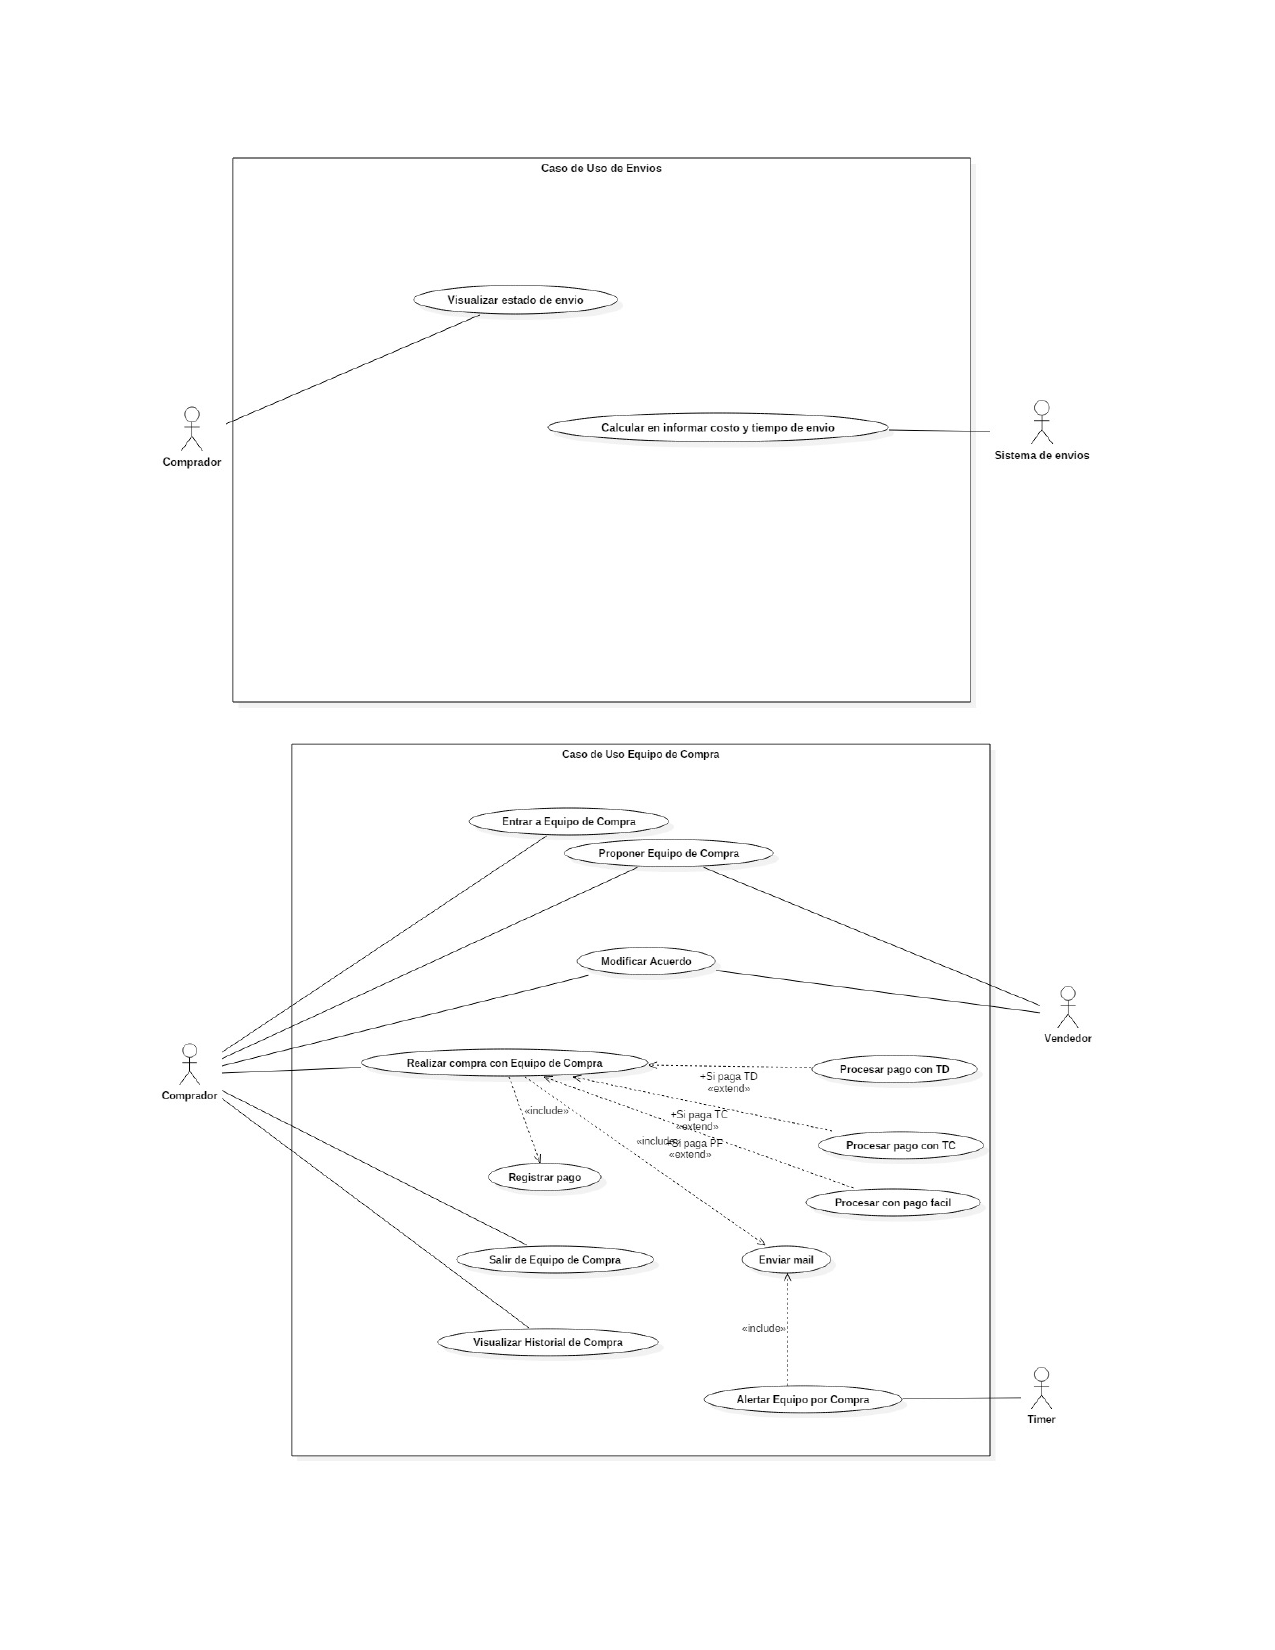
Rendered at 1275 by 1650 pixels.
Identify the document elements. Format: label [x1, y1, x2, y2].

picture [150, 150, 1125, 735]
picture [150, 736, 1125, 1487]
